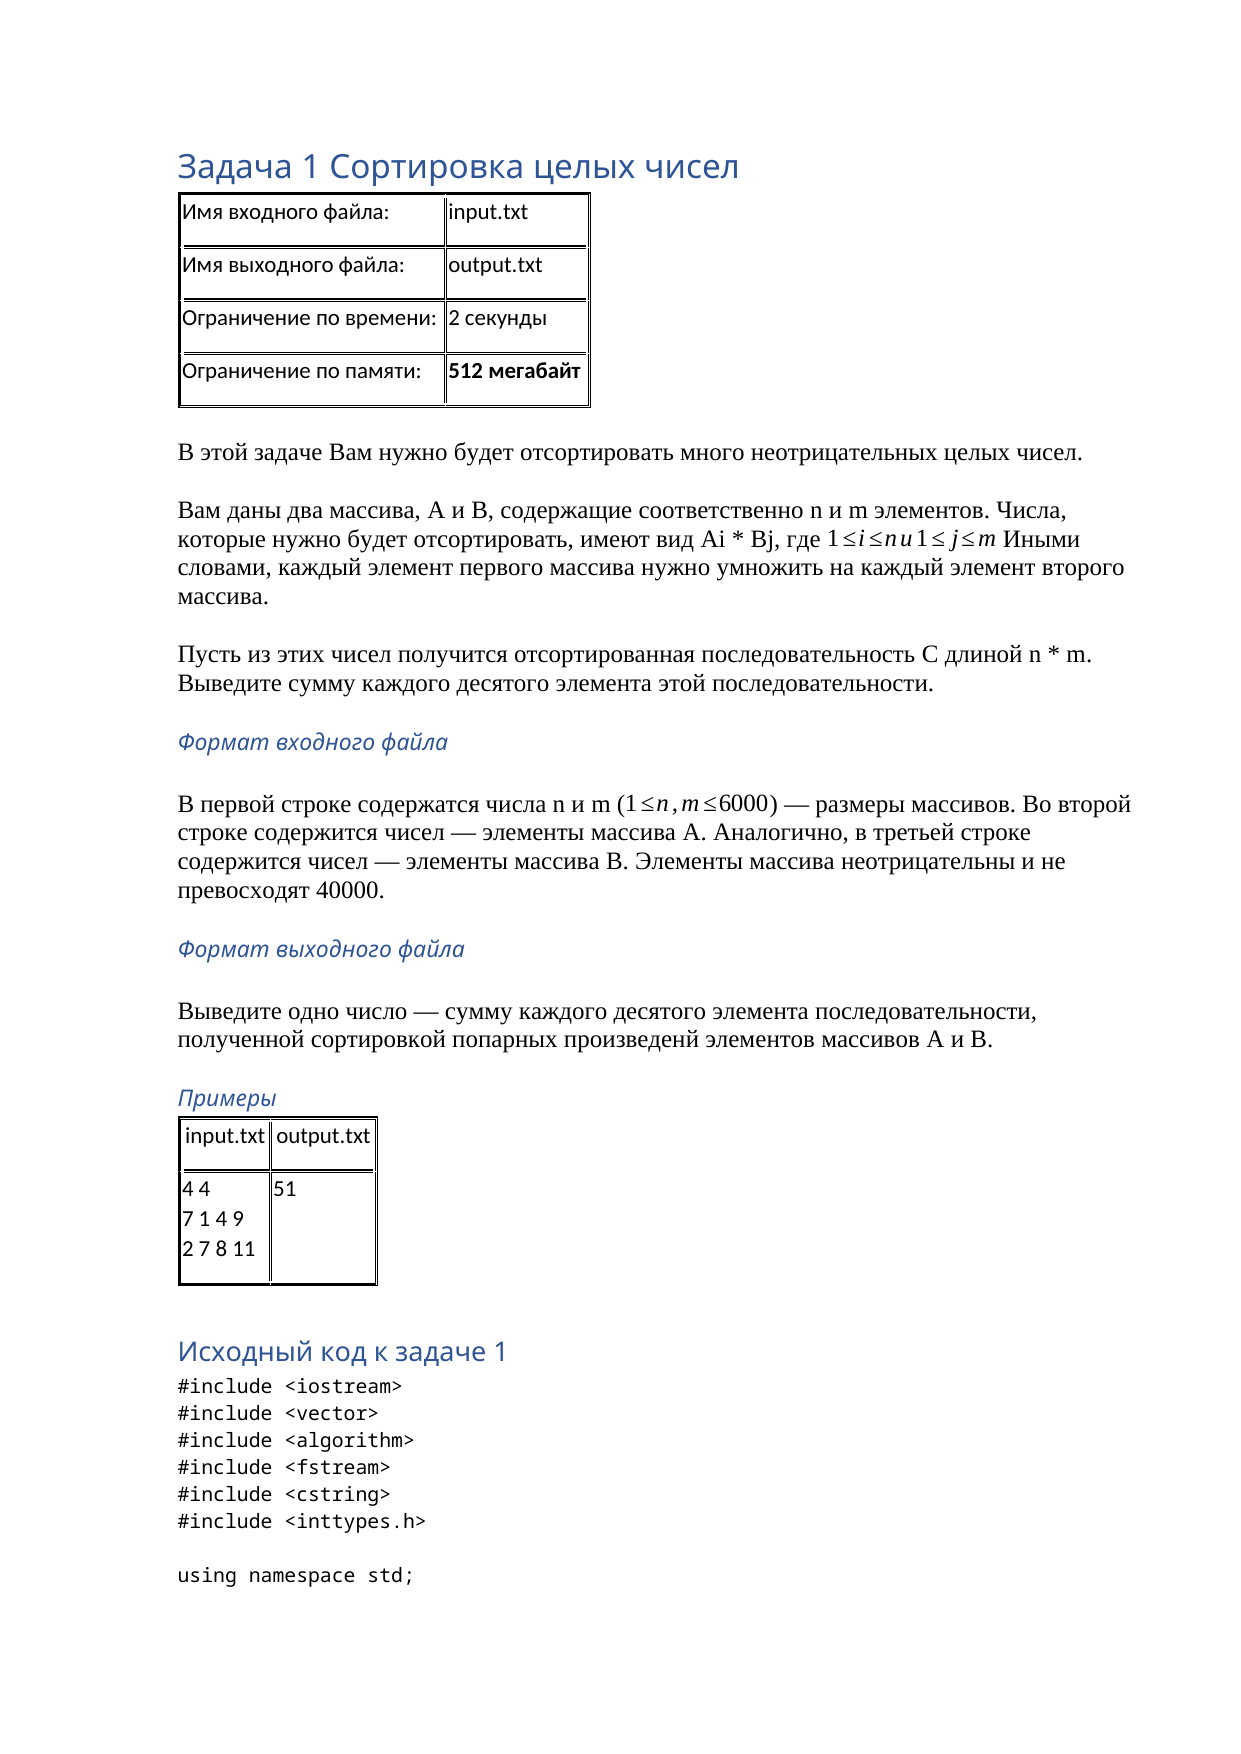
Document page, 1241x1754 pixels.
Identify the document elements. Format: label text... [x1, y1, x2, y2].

table_cell 2 секунды [447, 298, 588, 351]
text Выведите одно число — сумму каждого десятого элемента последовательности, полученной сортировкой попарных произведенй элементов массивов A и B. [177, 996, 1152, 1053]
table_cell 4 4 7 1 4 9 2 7 8 11 [181, 1169, 271, 1283]
subtitle Исходный код к задаче 1 [177, 1333, 1152, 1370]
table_header output.txt [271, 1120, 375, 1169]
text В этой задаче Вам нужно будет отсортировать много неотрицательных целых чисел. [177, 437, 1152, 466]
text #include <vector> [177, 1400, 1152, 1427]
text #include <algorithm> [177, 1427, 1152, 1454]
text #include <fstream> [177, 1454, 1152, 1481]
text Пусть из этих чисел получится отсортированная последовательность C длиной n * m. Выведите сумму каждого десятого элемента этой последовательности. [177, 639, 1152, 697]
subtitle Примеры [177, 1082, 1152, 1114]
text Вам даны два массива, A и B, содержащие соответственно n и m элементов. Числа, которые нужно будет отсортировать, имеют вид Ai * Bj, где Иными словами, каждый элемент первого массива нужно умножить на каждый элемент второго массива. [177, 495, 1152, 610]
text using namespace std; [177, 1562, 1152, 1588]
table_cell output.txt [447, 245, 588, 298]
text #include <inttypes.h> [177, 1508, 1152, 1534]
subtitle Формат выходного файла [177, 933, 1152, 964]
table_cell 51 [271, 1169, 375, 1283]
subtitle Формат входного файла [177, 726, 1152, 757]
table_cell Имя выходного файла: [181, 245, 444, 298]
table_cell Ограничение по времени: [181, 298, 444, 351]
text #include <iostream> [177, 1373, 1152, 1400]
table_header input.txt [181, 1120, 271, 1169]
text В первой строке содержатся числа n и m () — размеры массивов. Во второй строке содержится чисел — элементы массива A. Аналогично, в третьей строке содержится чисел — элементы массива B. Элементы массива неотрицательны и не превосходят 40000. [177, 789, 1152, 904]
table_header input.txt [446, 195, 588, 245]
table_cell Ограничение по памяти: [181, 351, 446, 404]
table_cell 512 мегабайт [446, 351, 588, 404]
text #include <cstring> [177, 1481, 1152, 1508]
subtitle Задача 1 Сортировка целых чисел [177, 143, 1152, 188]
table_header Имя входного файла: [181, 195, 446, 245]
